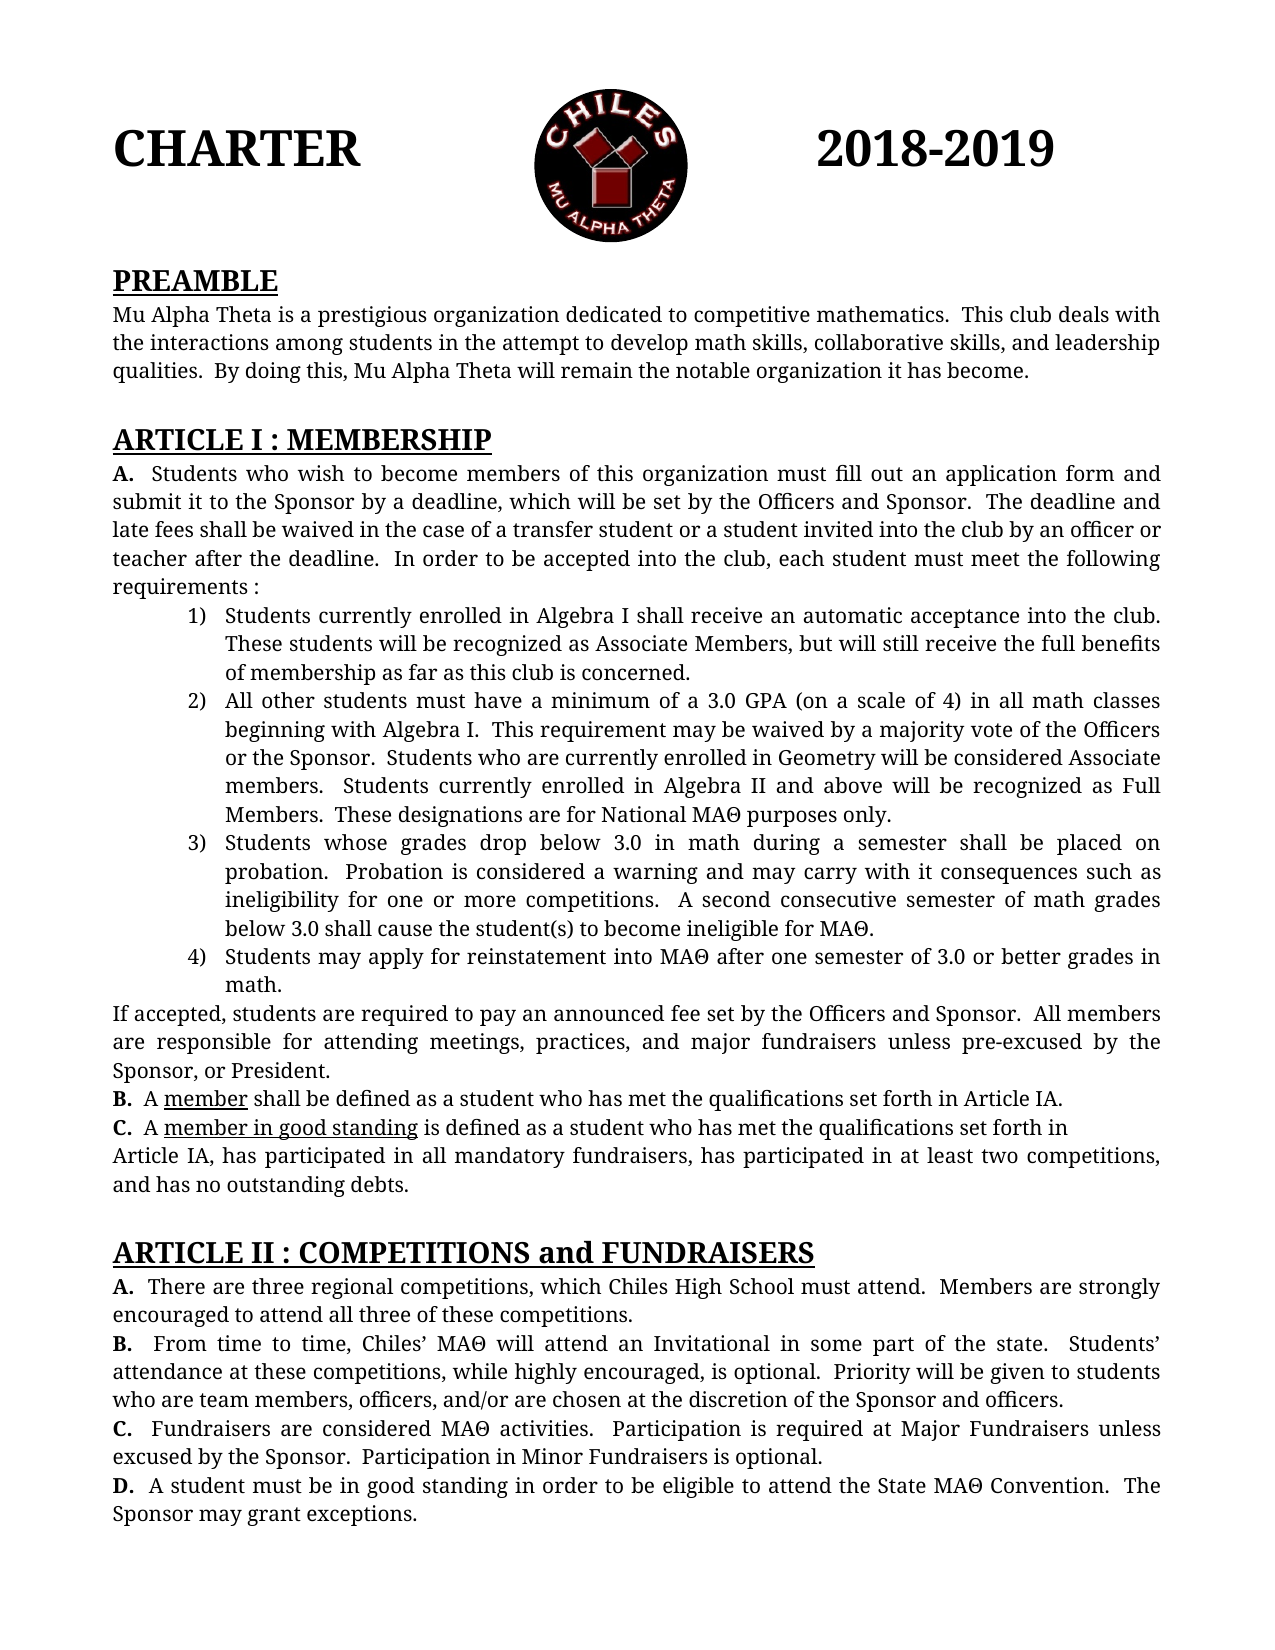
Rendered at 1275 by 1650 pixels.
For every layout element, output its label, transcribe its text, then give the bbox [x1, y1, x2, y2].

text A. There are three regional competitions, which Chiles High School must attend. Members are strongly encouraged to attend all three of these competitions. [112, 1272, 1162, 1329]
subtitle PREAMBLE [112, 260, 1162, 300]
list All other students must have a minimum of a 3.0 GPA (on a scale of 4) in all math classes beginning with Algebra I. This requirement may be waived by a majority vote of the Officers or the Sponsor. Students who are currently enrolled in Geometry will be considered Associate members. Students currently enrolled in Algebra II and above will be recognized as Full Members. These designations are for National MAΘ purposes only. [187, 686, 1162, 828]
text Article IA, has participated in all mandatory fundraisers, has participated in at least two competitions, and has no outstanding debts. [112, 1141, 1162, 1198]
text C. Fundraisers are considered MAΘ activities. Participation is required at Major Fundraisers unless excused by the Sponsor. Participation in Minor Fundraisers is optional. [112, 1414, 1162, 1471]
list Students currently enrolled in Algebra I shall receive an automatic acceptance into the club. These students will be recognized as Associate Members, but will still receive the full benefits of membership as far as this club is concerned. [187, 601, 1162, 686]
list Students whose grades drop below 3.0 in math during a semester shall be placed on probation. Probation is considered a warning and may carry with it consequences such as ineligibility for one or more competitions. A second consecutive semester of math grades below 3.0 shall cause the student(s) to become ineligible for MAΘ. [187, 828, 1162, 942]
text If accepted, students are required to pay an announced fee set by the Officers and Sponsor. All members are responsible for attending meetings, practices, and major fundraisers unless pre-excused by the Sponsor, or President. [112, 999, 1162, 1084]
subtitle CHARTER 2018-2019 [112, 112, 555, 181]
subtitle ARTICLE I : MEMBERSHIP [112, 419, 1162, 459]
text B. A member shall be defined as a student who has met the qualifications set forth in Article IA. [112, 1084, 1162, 1113]
text C. A member in good standing is defined as a student who has met the qualifications set forth in [112, 1113, 1162, 1141]
subtitle ARTICLE II : COMPETITIONS and FUNDRAISERS [112, 1232, 1162, 1272]
text D. A student must be in good standing in order to be eligible to attend the State MAΘ Convention. The Sponsor may grant exceptions. [112, 1471, 1162, 1528]
list Students may apply for reinstatement into MAΘ after one semester of 3.0 or better grades in math. [187, 942, 1162, 999]
text Mu Alpha Theta is a prestigious organization dedicated to competitive mathematics. This club deals with the interactions among students in the attempt to develop math skills, collaborative skills, and leadership qualities. By doing this, Mu Alpha Theta will remain the notable organization it has become. [112, 300, 1162, 385]
text A. Students who wish to become members of this organization must fill out an application form and submit it to the Sponsor by a deadline, which will be set by the Officers and Sponsor. The deadline and late fees shall be waived in the case of a transfer student or a student invited into the club by an officer or teacher after the deadline. In order to be accepted into the club, each student must meet the following requirements : [112, 459, 1162, 601]
subtitle CHARTER 2018-2019 [667, 112, 1162, 181]
picture [534, 89, 688, 243]
text B. From time to time, Chiles’ MAΘ will attend an Invitational in some part of the state. Students’ attendance at these competitions, while highly encouraged, is optional. Priority will be given to students who are team members, officers, and/or are chosen at the discretion of the Sponsor and officers. [112, 1329, 1162, 1414]
